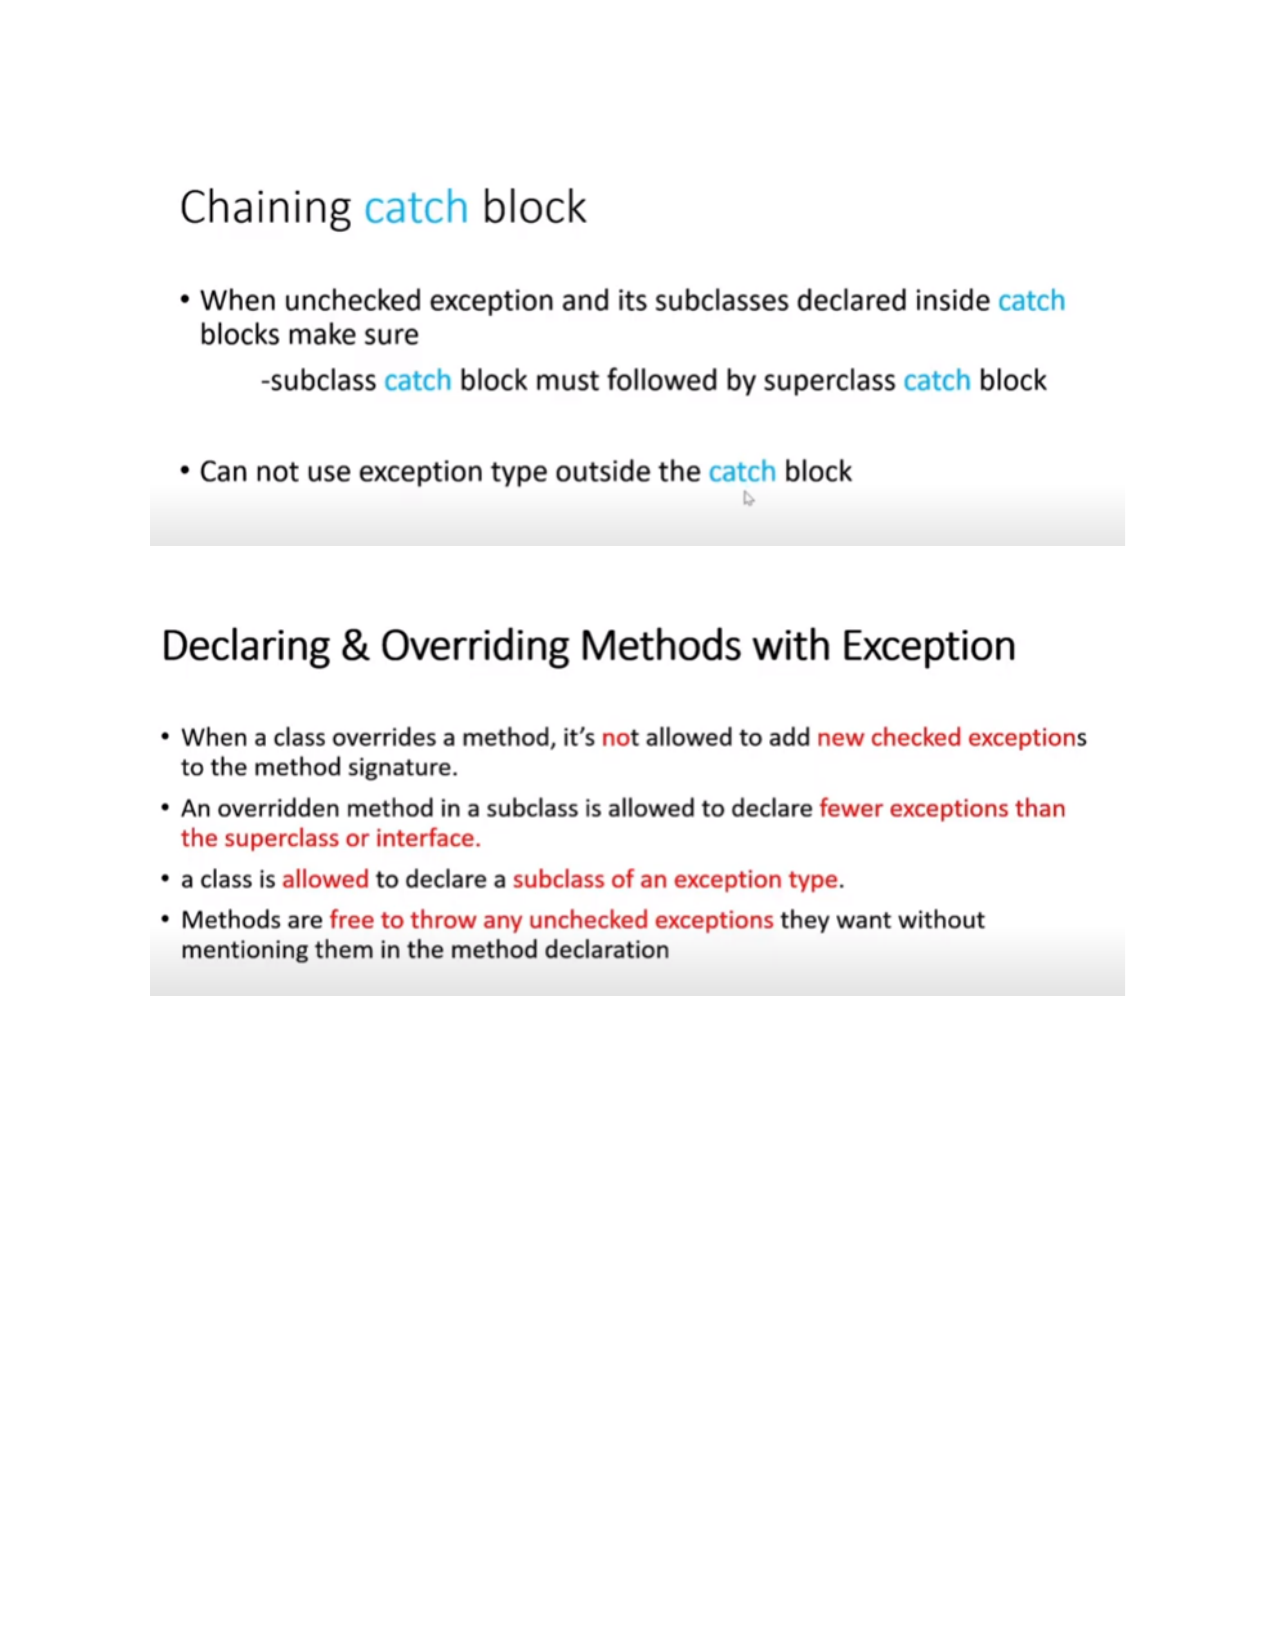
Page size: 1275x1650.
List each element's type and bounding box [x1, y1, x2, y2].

picture [150, 623, 1125, 996]
picture [150, 150, 1125, 546]
